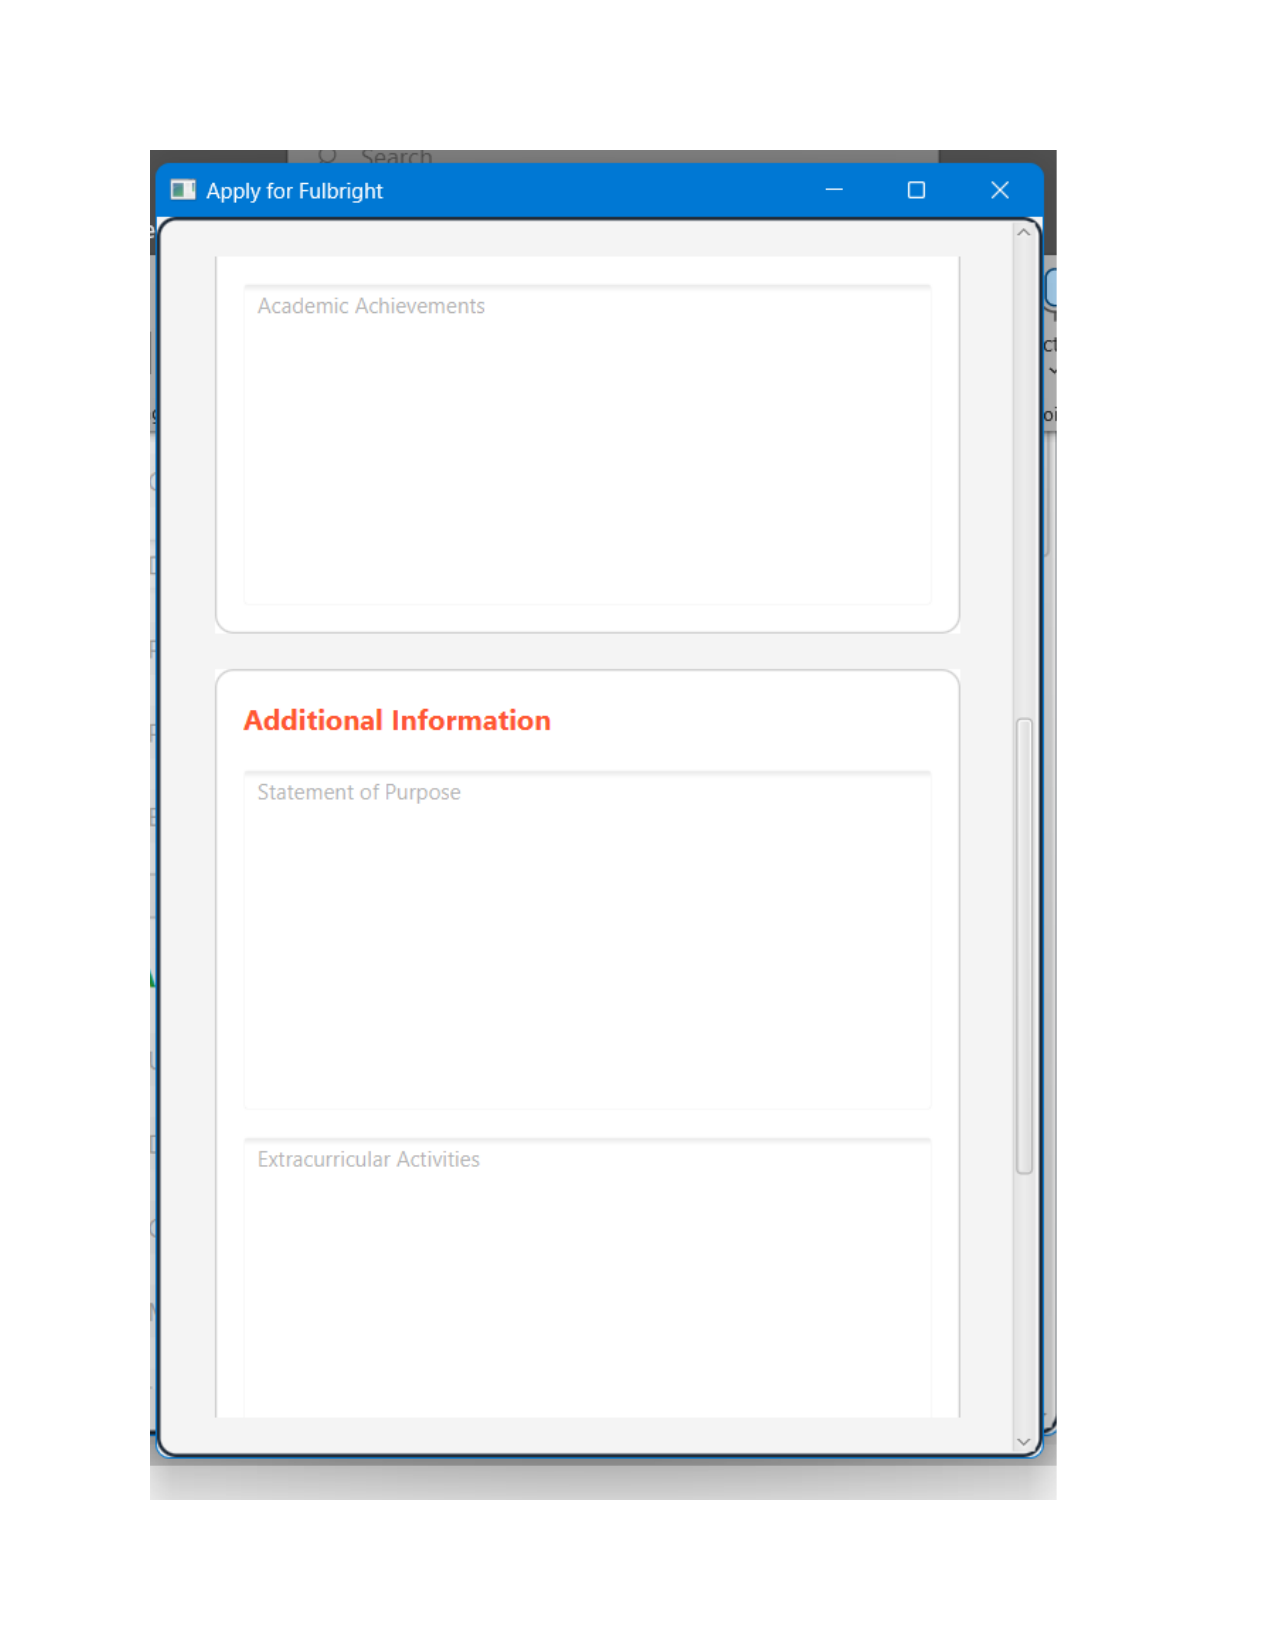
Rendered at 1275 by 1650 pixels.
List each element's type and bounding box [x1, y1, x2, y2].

picture [150, 150, 1057, 1500]
